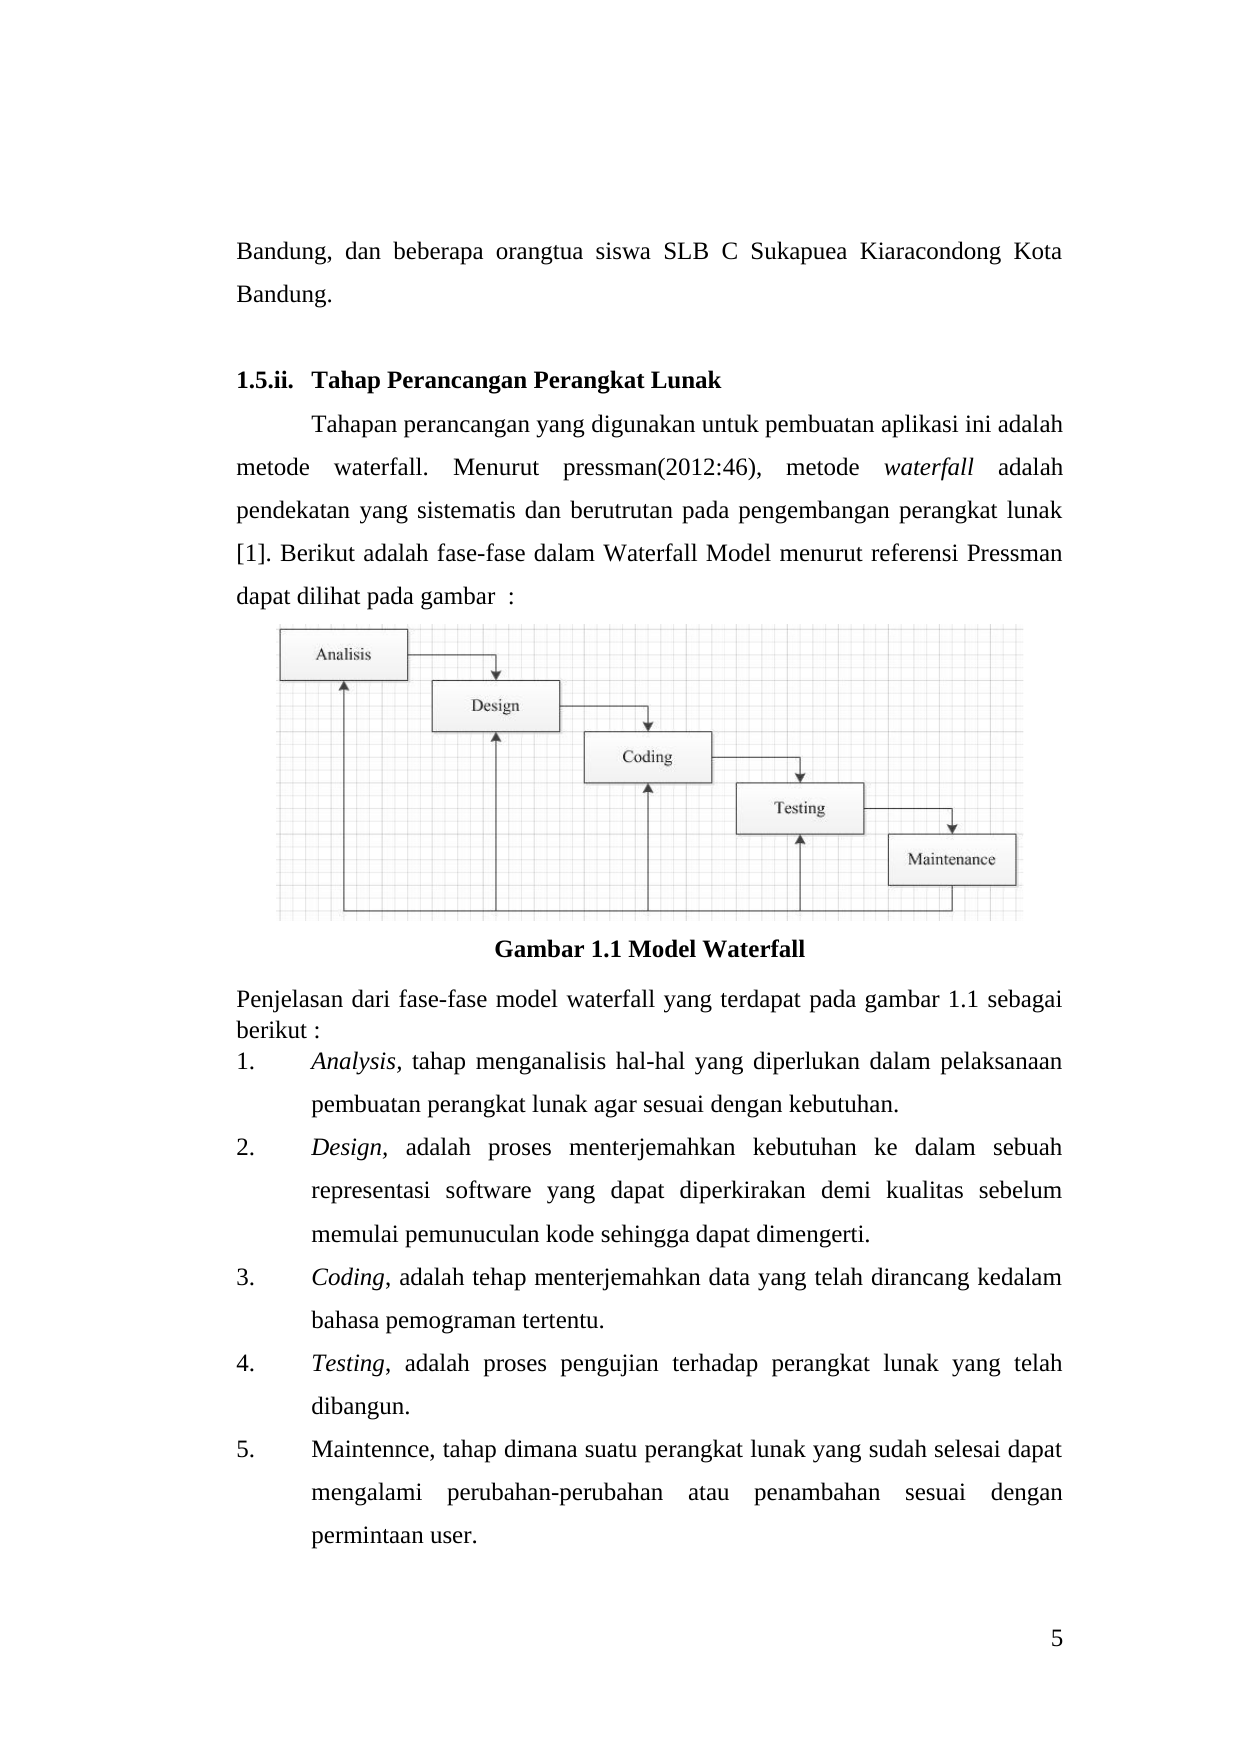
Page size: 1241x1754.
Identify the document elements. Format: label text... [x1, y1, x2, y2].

picture [276, 624, 1024, 921]
subtitle Tahap Perancangan Perangkat Lunak [236, 366, 1063, 394]
list Coding, adalah tehap menterjemahkan data yang telah dirancang kedalam bahasa pemograman tertentu. [236, 1262, 1063, 1334]
list Design, adalah proses menterjemahkan kebutuhan ke dalam sebuah representasi software yang dapat diperkirakan demi kualitas sebelum memulai pemunuculan kode sehingga dapat dimengerti. [236, 1132, 1063, 1247]
list Testing, adalah proses pengujian terhadap perangkat lunak yang telah dibangun. [236, 1348, 1063, 1420]
list Maintennce, tahap dimana suatu perangkat lunak yang sudah selesai dapat mengalami perubahan-perubahan atau penambahan sesuai dengan permintaan user. [236, 1434, 1063, 1549]
list Analysis, tahap menganalisis hal-hal yang diperlukan dalam pelaksanaan pembuatan perangkat lunak agar sesuai dengan kebutuhan. [236, 1046, 1063, 1118]
text Gambar 1.1 Model Waterfall [236, 934, 1063, 963]
text Penjelasan dari fase-fase model waterfall yang terdapat pada gambar 1.1 sebagai berikut : [236, 984, 1063, 1044]
text Tahapan perancangan yang digunakan untuk pembuatan aplikasi ini adalah metode waterfall. Menurut pressman(2012:46), metode waterfall adalah pendekatan yang sistematis dan berutrutan pada pengembangan perangkat lunak. Berikut adalah fase-fase dalam Waterfall Model menurut referensi Pressman dapat dilihat pada gambar : [236, 409, 1063, 610]
